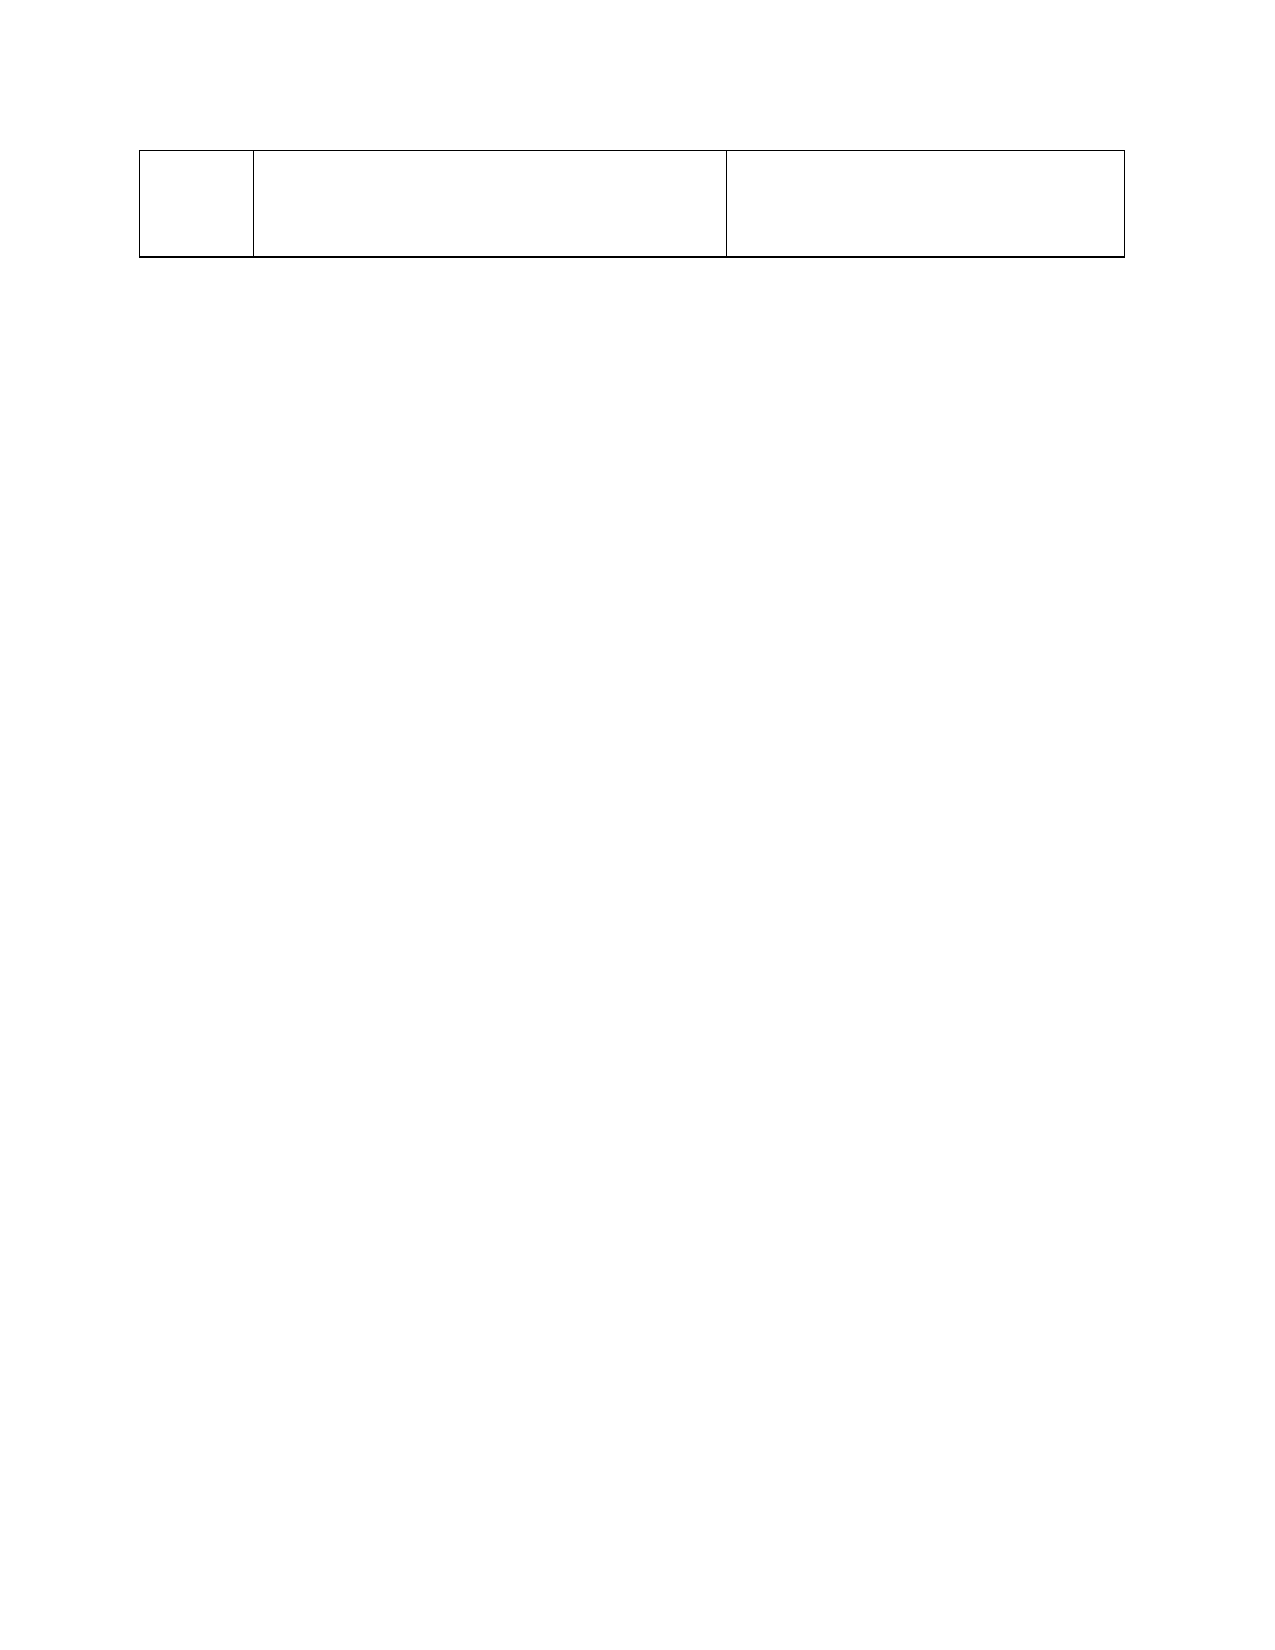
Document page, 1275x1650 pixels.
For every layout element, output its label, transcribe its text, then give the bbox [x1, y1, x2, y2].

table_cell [727, 151, 1124, 256]
table_cell T [140, 151, 253, 256]
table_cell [254, 151, 726, 256]
